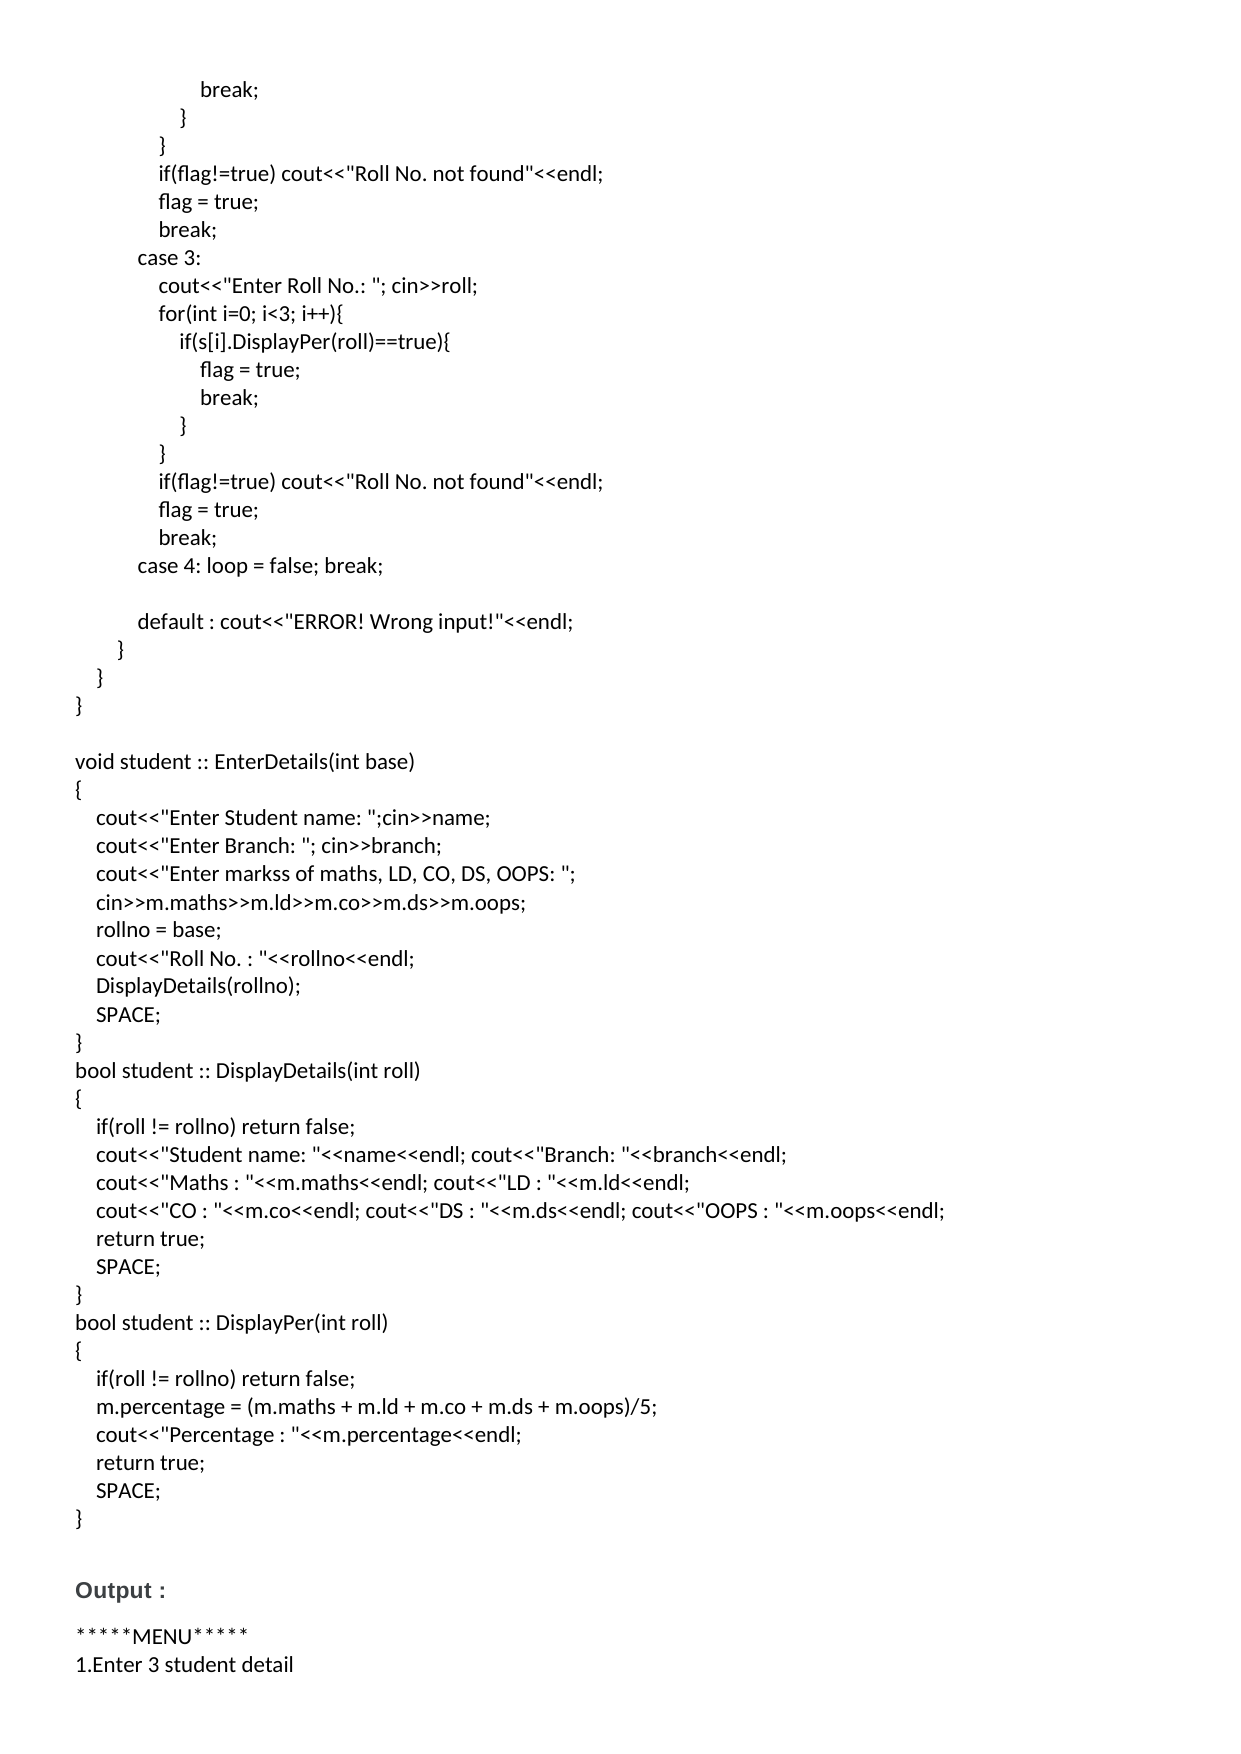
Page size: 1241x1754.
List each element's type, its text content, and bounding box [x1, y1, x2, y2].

text cout<<"Enter Roll No.: "; cin>>roll; [75, 271, 1165, 299]
text cout<<"CO : "<<m.co<<endl; cout<<"DS : "<<m.ds<<endl; cout<<"OOPS : "<<m.oops<<endl; [75, 1196, 1165, 1224]
text break; [75, 523, 1165, 551]
text { [75, 1084, 1165, 1112]
text return true; [75, 1448, 1165, 1476]
text } [75, 439, 1165, 467]
text { [75, 776, 1165, 803]
text cin>>m.maths>>m.ld>>m.co>>m.ds>>m.oops; [75, 888, 1165, 916]
text if(flag!=true) cout<<"Roll No. not found"<<endl; [75, 467, 1165, 495]
text flag = true; [75, 187, 1165, 215]
text default : cout<<"ERROR! Wrong input!"<<endl; [75, 607, 1165, 635]
text break; [75, 215, 1165, 243]
text } [75, 103, 1165, 131]
text Output : [75, 1577, 1165, 1603]
text flag = true; [75, 495, 1165, 523]
text } [75, 1280, 1165, 1308]
text bool student :: DisplayPer(int roll) [75, 1308, 1165, 1336]
text if(roll != rollno) return false; [75, 1112, 1165, 1140]
text void student :: EnterDetails(int base) [75, 747, 1165, 776]
text case 3: [75, 243, 1165, 271]
text SPACE; [75, 1000, 1165, 1028]
text { [75, 1336, 1165, 1364]
text cout<<"Student name: "<<name<<endl; cout<<"Branch: "<<branch<<endl; [75, 1140, 1165, 1168]
text SPACE; [75, 1476, 1165, 1504]
text bool student :: DisplayDetails(int roll) [75, 1056, 1165, 1084]
text cout<<"Percentage : "<<m.percentage<<endl; [75, 1420, 1165, 1448]
text 1.Enter 3 student detail [75, 1650, 1165, 1678]
text return true; [75, 1224, 1165, 1252]
text flag = true; [75, 355, 1165, 383]
text cout<<"Enter Branch: "; cin>>branch; [75, 832, 1165, 859]
text } [75, 1504, 1165, 1532]
text cout<<"Roll No. : "<<rollno<<endl; [75, 944, 1165, 972]
text } [75, 411, 1165, 439]
text break; [75, 75, 1165, 103]
text if(flag!=true) cout<<"Roll No. not found"<<endl; [75, 159, 1165, 187]
text *****MENU***** [75, 1622, 1165, 1650]
text } [75, 131, 1165, 159]
text } [75, 1028, 1165, 1056]
text cout<<"Enter markss of maths, LD, CO, DS, OOPS: "; [75, 859, 1165, 888]
text rollno = base; [75, 916, 1165, 944]
text DisplayDetails(rollno); [75, 972, 1165, 1000]
text if(s[i].DisplayPer(roll)==true){ [75, 327, 1165, 355]
text } [75, 635, 1165, 663]
text } [75, 663, 1165, 691]
text for(int i=0; i<3; i++){ [75, 299, 1165, 327]
text m.percentage = (m.maths + m.ld + m.co + m.ds + m.oops)/5; [75, 1392, 1165, 1420]
text } [75, 691, 1165, 719]
text cout<<"Enter Student name: ";cin>>name; [75, 803, 1165, 832]
text SPACE; [75, 1252, 1165, 1280]
text case 4: loop = false; break; [75, 551, 1165, 579]
text if(roll != rollno) return false; [75, 1364, 1165, 1392]
text break; [75, 383, 1165, 411]
text cout<<"Maths : "<<m.maths<<endl; cout<<"LD : "<<m.ld<<endl; [75, 1168, 1165, 1196]
